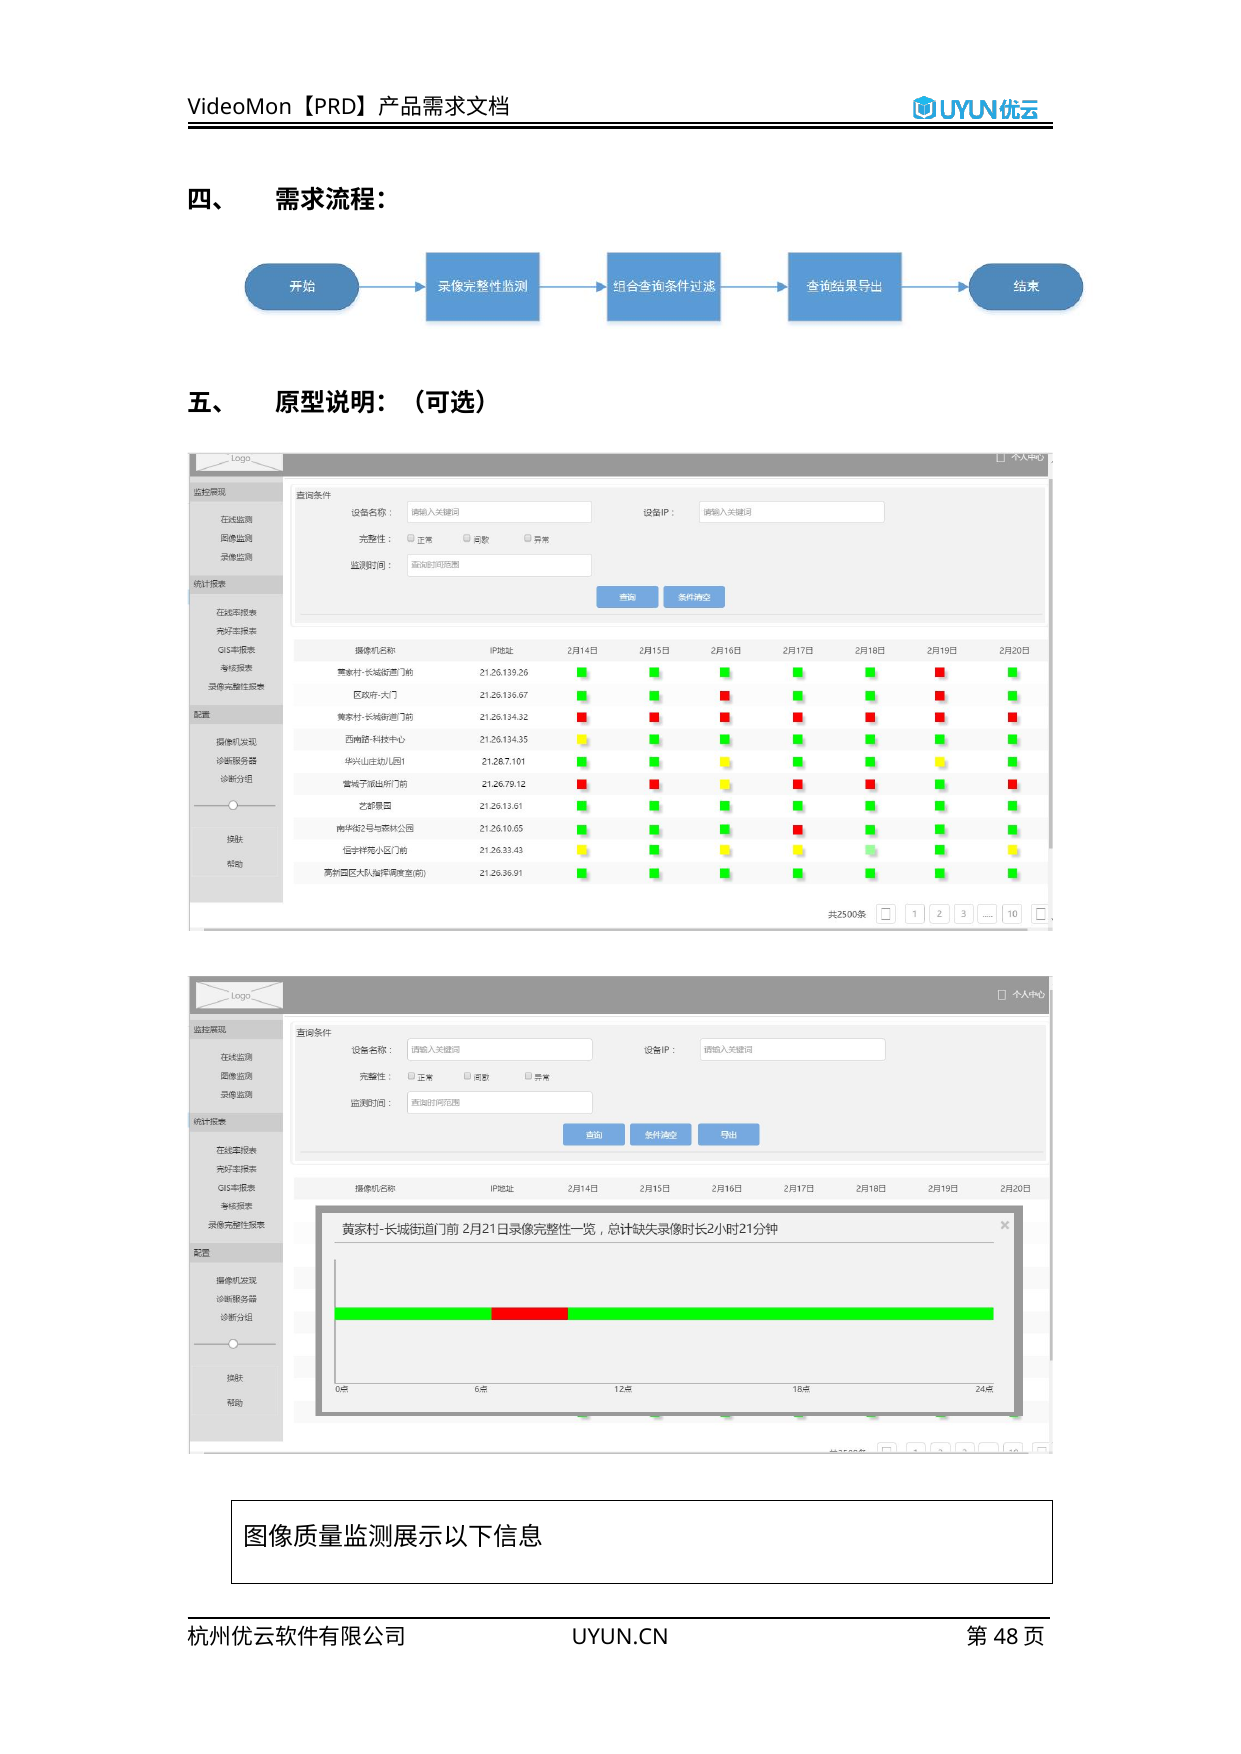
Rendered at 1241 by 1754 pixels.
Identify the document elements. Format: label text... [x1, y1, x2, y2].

picture [187, 452, 1053, 931]
picture [231, 250, 1097, 330]
list 需求流程： [187, 164, 1053, 232]
picture [187, 976, 1053, 1454]
list 原型说明：（可选） [187, 366, 1053, 434]
picture [912, 96, 1038, 118]
table_header 图像质量监测展示以下信息 [232, 1501, 1052, 1583]
